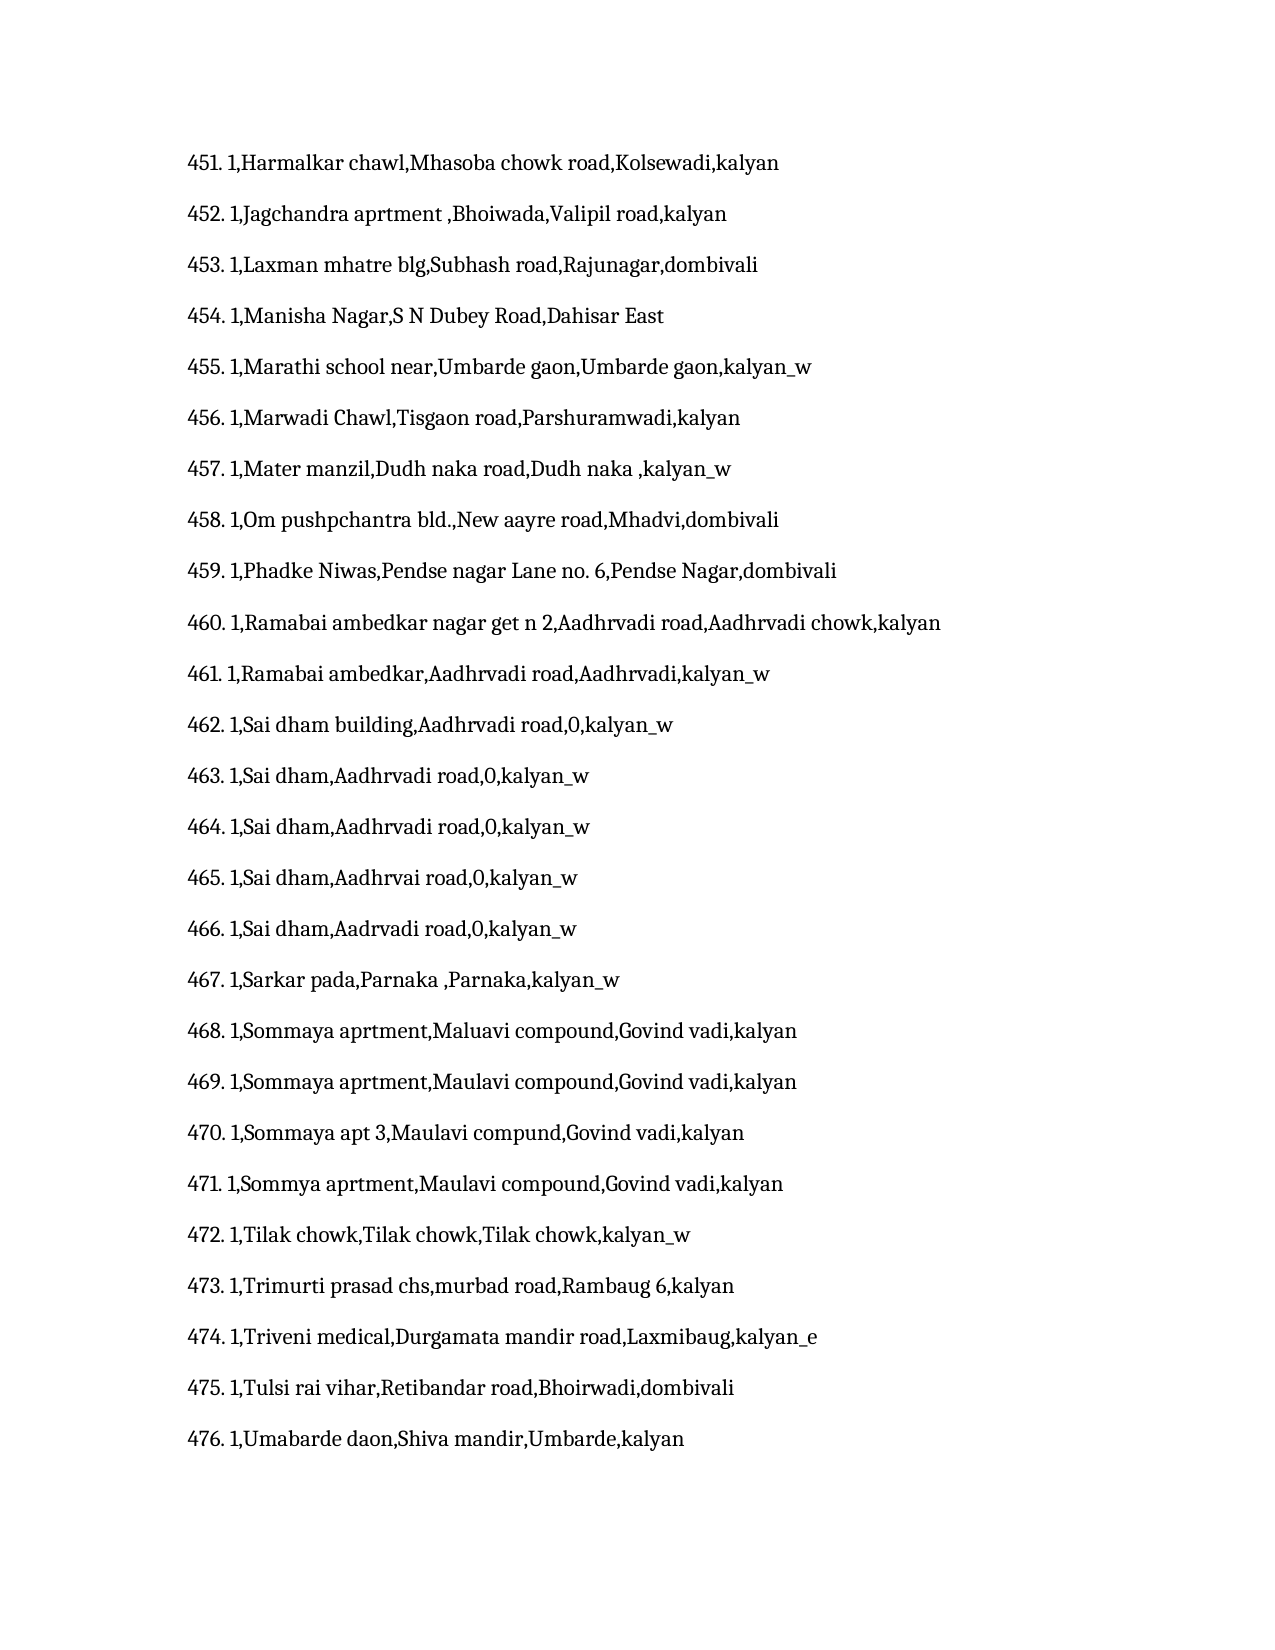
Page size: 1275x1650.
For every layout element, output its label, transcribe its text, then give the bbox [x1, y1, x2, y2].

text 468. 1,Sommaya aprtment,Maluavi compound,Govind vadi,kalyan [187, 1018, 1087, 1044]
text 458. 1,Om pushpchantra bld.,New aayre road,Mhadvi,dombivali [187, 507, 1087, 534]
text 465. 1,Sai dham,Aadhrvai road,0,kalyan_w [187, 864, 1087, 891]
text 463. 1,Sai dham,Aadhrvadi road,0,kalyan_w [187, 762, 1087, 789]
text 455. 1,Marathi school near,Umbarde gaon,Umbarde gaon,kalyan_w [187, 354, 1087, 381]
text 464. 1,Sai dham,Aadhrvadi road,0,kalyan_w [187, 813, 1087, 840]
text 476. 1,Umabarde daon,Shiva mandir,Umbarde,kalyan [187, 1426, 1087, 1452]
text 452. 1,Jagchandra aprtment ,Bhoiwada,Valipil road,kalyan [187, 201, 1087, 227]
text 466. 1,Sai dham,Aadrvadi road,0,kalyan_w [187, 916, 1087, 942]
text 469. 1,Sommaya aprtment,Maulavi compound,Govind vadi,kalyan [187, 1069, 1087, 1095]
text 471. 1,Sommya aprtment,Maulavi compound,Govind vadi,kalyan [187, 1171, 1087, 1197]
text 457. 1,Mater manzil,Dudh naka road,Dudh naka ,kalyan_w [187, 456, 1087, 483]
text 475. 1,Tulsi rai vihar,Retibandar road,Bhoirwadi,dombivali [187, 1375, 1087, 1401]
text 454. 1,Manisha Nagar,S N Dubey Road,Dahisar East [187, 303, 1087, 329]
text 470. 1,Sommaya apt 3,Maulavi compund,Govind vadi,kalyan [187, 1120, 1087, 1146]
text 467. 1,Sarkar pada,Parnaka ,Parnaka,kalyan_w [187, 967, 1087, 993]
text 456. 1,Marwadi Chawl,Tisgaon road,Parshuramwadi,kalyan [187, 405, 1087, 432]
text 459. 1,Phadke Niwas,Pendse nagar Lane no. 6,Pendse Nagar,dombivali [187, 558, 1087, 585]
text 462. 1,Sai dham building,Aadhrvadi road,0,kalyan_w [187, 711, 1087, 738]
text 474. 1,Triveni medical,Durgamata mandir road,Laxmibaug,kalyan_e [187, 1324, 1087, 1350]
text 460. 1,Ramabai ambedkar nagar get n 2,Aadhrvadi road,Aadhrvadi chowk,kalyan [187, 609, 1087, 636]
text 451. 1,Harmalkar chawl,Mhasoba chowk road,Kolsewadi,kalyan [187, 150, 1087, 176]
text 473. 1,Trimurti prasad chs,murbad road,Rambaug 6,kalyan [187, 1273, 1087, 1299]
text 461. 1,Ramabai ambedkar,Aadhrvadi road,Aadhrvadi,kalyan_w [187, 660, 1087, 687]
text 472. 1,Tilak chowk,Tilak chowk,Tilak chowk,kalyan_w [187, 1222, 1087, 1248]
text 453. 1,Laxman mhatre blg,Subhash road,Rajunagar,dombivali [187, 252, 1087, 278]
